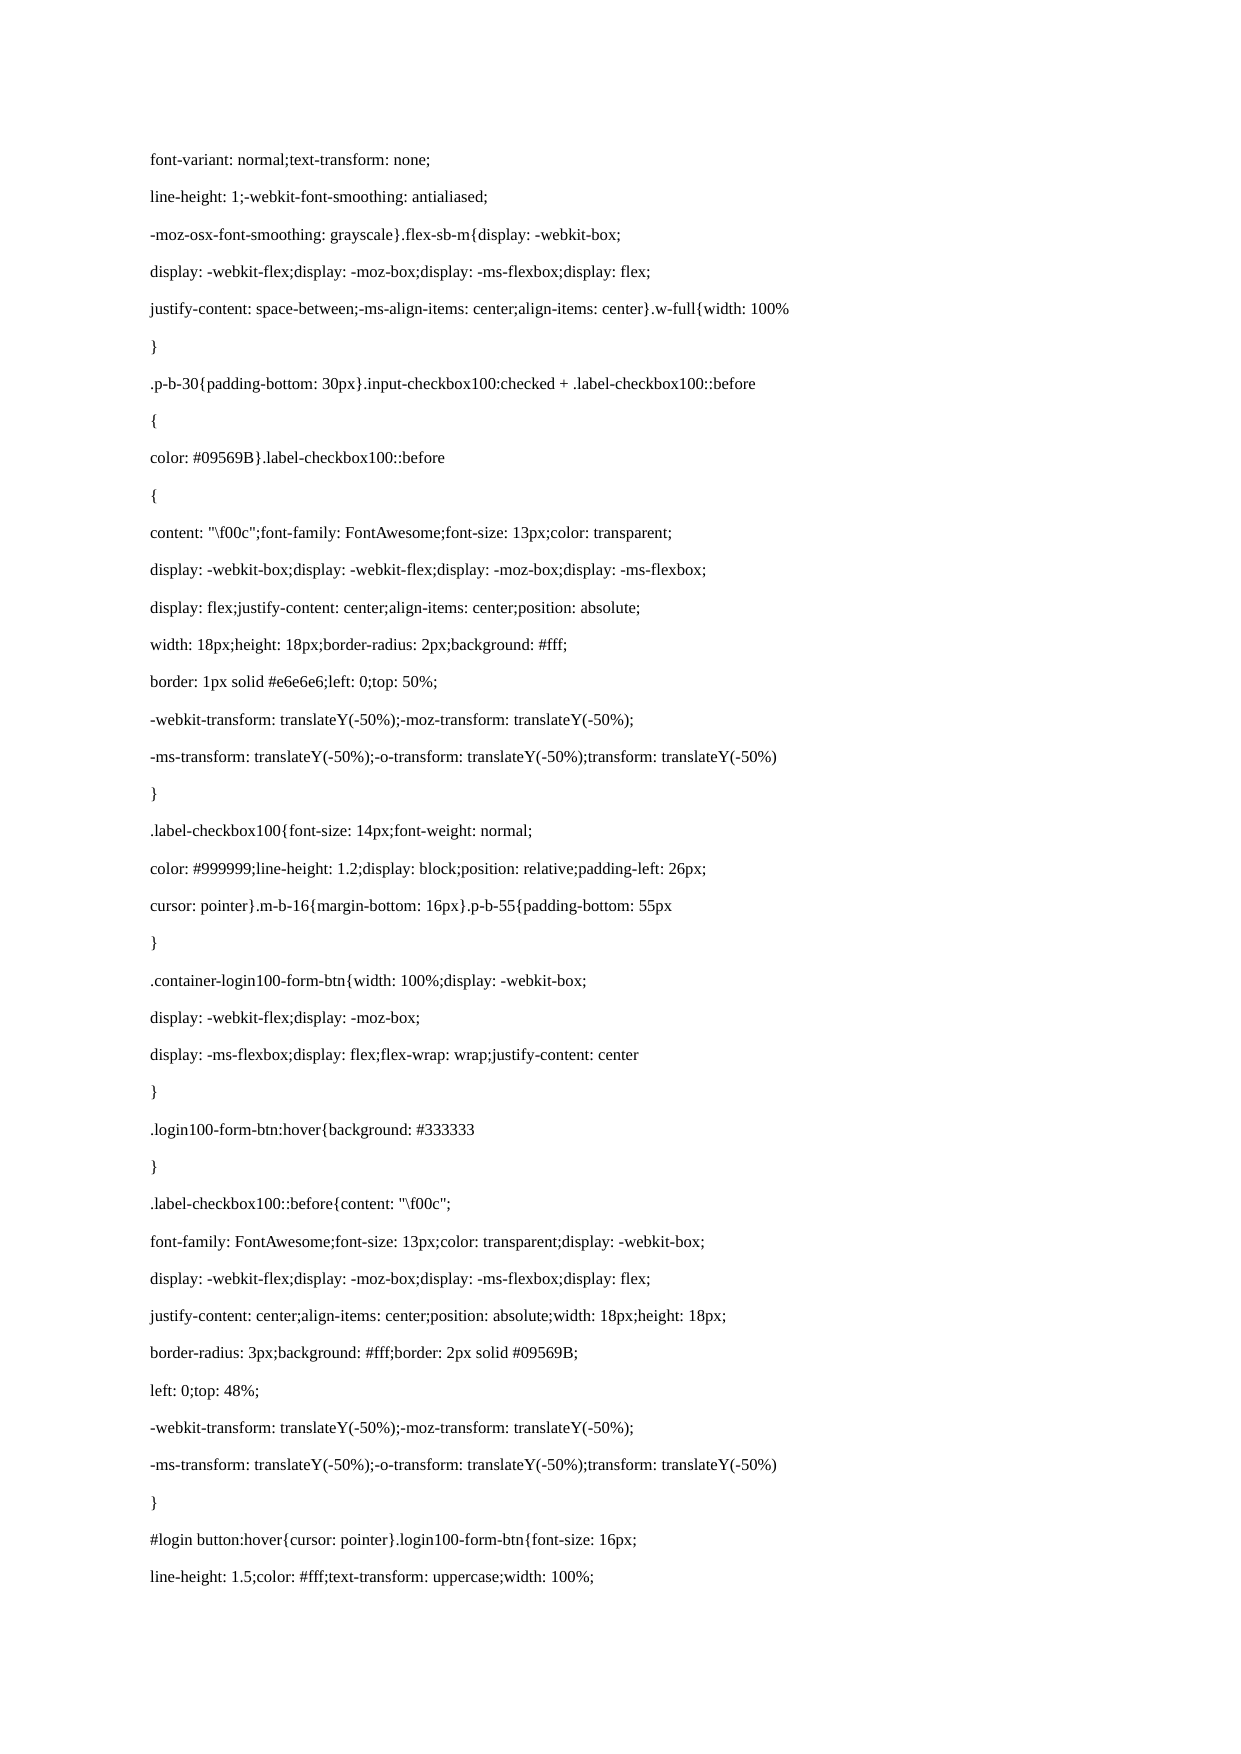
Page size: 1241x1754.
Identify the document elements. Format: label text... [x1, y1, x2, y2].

text } [150, 336, 1090, 356]
text color: #999999;line-height: 1.2;display: block;position: relative;padding-left: 26px; [150, 858, 1090, 878]
text line-height: 1;-webkit-font-smoothing: antialiased; [150, 187, 1090, 206]
text -webkit-transform: translateY(-50%);-moz-transform: translateY(-50%); [150, 1418, 1090, 1437]
text width: 18px;height: 18px;border-radius: 2px;background: #fff; [150, 635, 1090, 654]
text { [150, 486, 1090, 505]
text justify-content: space-between;-ms-align-items: center;align-items: center}.w-full{width: 100% [150, 299, 1090, 318]
text } [150, 933, 1090, 952]
text display: -webkit-flex;display: -moz-box;display: -ms-flexbox;display: flex; [150, 1269, 1090, 1288]
text } [150, 784, 1090, 803]
text .login100-form-btn:hover{background: #333333 [150, 1119, 1090, 1139]
text border-radius: 3px;background: #fff;border: 2px solid #09569B; [150, 1343, 1090, 1362]
text justify-content: center;align-items: center;position: absolute;width: 18px;height: 18px; [150, 1306, 1090, 1325]
text font-family: FontAwesome;font-size: 13px;color: transparent;display: -webkit-box; [150, 1231, 1090, 1251]
text } [150, 1492, 1090, 1512]
text .container-login100-form-btn{width: 100%;display: -webkit-box; [150, 970, 1090, 989]
text content: "\f00c";font-family: FontAwesome;font-size: 13px;color: transparent; [150, 523, 1090, 542]
text -webkit-transform: translateY(-50%);-moz-transform: translateY(-50%); [150, 709, 1090, 728]
text } [150, 1157, 1090, 1176]
text .p-b-30{padding-bottom: 30px}.input-checkbox100:checked + .label-checkbox100::before [150, 374, 1090, 393]
text cursor: pointer}.m-b-16{margin-bottom: 16px}.p-b-55{padding-bottom: 55px [150, 896, 1090, 915]
text display: -webkit-flex;display: -moz-box;display: -ms-flexbox;display: flex; [150, 262, 1090, 281]
text border: 1px solid #e6e6e6;left: 0;top: 50%; [150, 672, 1090, 691]
text display: -ms-flexbox;display: flex;flex-wrap: wrap;justify-content: center [150, 1045, 1090, 1064]
text -ms-transform: translateY(-50%);-o-transform: translateY(-50%);transform: translateY(-50%) [150, 1455, 1090, 1474]
text -moz-osx-font-smoothing: grayscale}.flex-sb-m{display: -webkit-box; [150, 224, 1090, 244]
text .label-checkbox100{font-size: 14px;font-weight: normal; [150, 821, 1090, 840]
text display: flex;justify-content: center;align-items: center;position: absolute; [150, 597, 1090, 617]
text display: -webkit-flex;display: -moz-box; [150, 1008, 1090, 1027]
text font-variant: normal;text-transform: none; [150, 150, 1090, 169]
text color: #09569B}.label-checkbox100::before [150, 448, 1090, 467]
text line-height: 1.5;color: #fff;text-transform: uppercase;width: 100%; [150, 1567, 1090, 1586]
text #login button:hover{cursor: pointer}.login100-form-btn{font-size: 16px; [150, 1530, 1090, 1549]
text } [150, 1082, 1090, 1101]
text { [150, 411, 1090, 430]
text display: -webkit-box;display: -webkit-flex;display: -moz-box;display: -ms-flexbox; [150, 560, 1090, 579]
text -ms-transform: translateY(-50%);-o-transform: translateY(-50%);transform: translateY(-50%) [150, 747, 1090, 766]
text .label-checkbox100::before{content: "\f00c"; [150, 1194, 1090, 1213]
text left: 0;top: 48%; [150, 1381, 1090, 1400]
